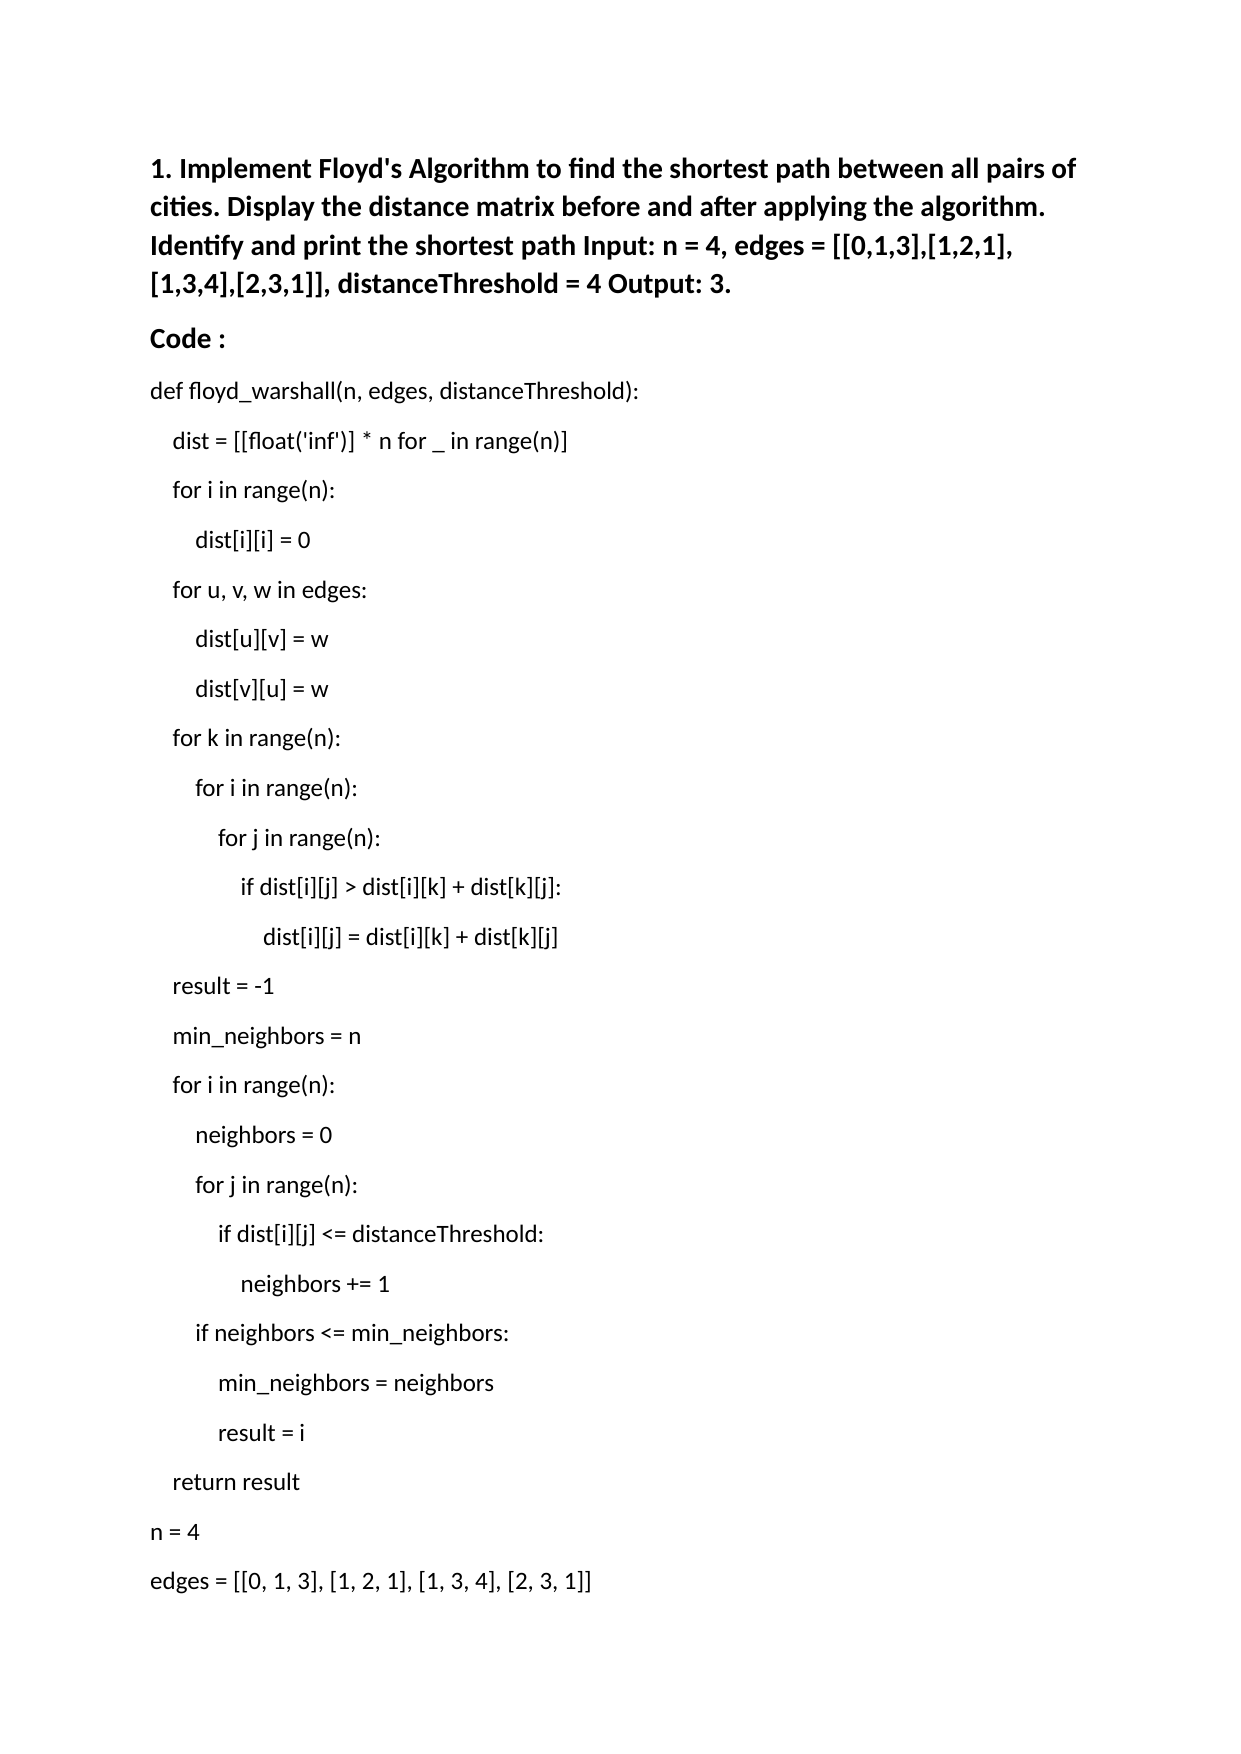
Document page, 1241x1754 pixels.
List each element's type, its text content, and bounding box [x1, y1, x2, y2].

text for i in range(n): [150, 475, 1090, 505]
text neighbors += 1 [150, 1268, 1090, 1298]
text Code : [150, 320, 1090, 356]
text result = -1 [150, 971, 1090, 1001]
text 1. Implement Floyd's Algorithm to find the shortest path between all pairs of cities. Display the distance matrix before and after applying the algorithm. Identify and print the shortest path Input: n = 4, edges = [[0,1,3],[1,2,1],[1,3,4],[2,3,1]], distanceThreshold = 4 Output: 3. [150, 150, 1090, 301]
text dist[i][j] = dist[i][k] + dist[k][j] [150, 921, 1090, 951]
text dist = [[float('inf')] * n for _ in range(n)] [150, 425, 1090, 456]
text for k in range(n): [150, 723, 1090, 753]
text result = i [150, 1417, 1090, 1447]
text edges = [[0, 1, 3], [1, 2, 1], [1, 3, 4], [2, 3, 1]] [150, 1566, 1090, 1596]
text dist[u][v] = w [150, 623, 1090, 654]
text for i in range(n): [150, 772, 1090, 803]
text dist[v][u] = w [150, 673, 1090, 703]
text dist[i][i] = 0 [150, 524, 1090, 555]
text n = 4 [150, 1516, 1090, 1546]
text for u, v, w in edges: [150, 574, 1090, 604]
text return result [150, 1466, 1090, 1497]
text neighbors = 0 [150, 1119, 1090, 1150]
text for j in range(n): [150, 822, 1090, 852]
text if dist[i][j] > dist[i][k] + dist[k][j]: [150, 871, 1090, 902]
text def floyd_warshall(n, edges, distanceThreshold): [150, 376, 1090, 406]
text min_neighbors = neighbors [150, 1367, 1090, 1398]
text min_neighbors = n [150, 1020, 1090, 1051]
text if dist[i][j] <= distanceThreshold: [150, 1218, 1090, 1249]
text for j in range(n): [150, 1169, 1090, 1199]
text if neighbors <= min_neighbors: [150, 1318, 1090, 1348]
text for i in range(n): [150, 1070, 1090, 1100]
